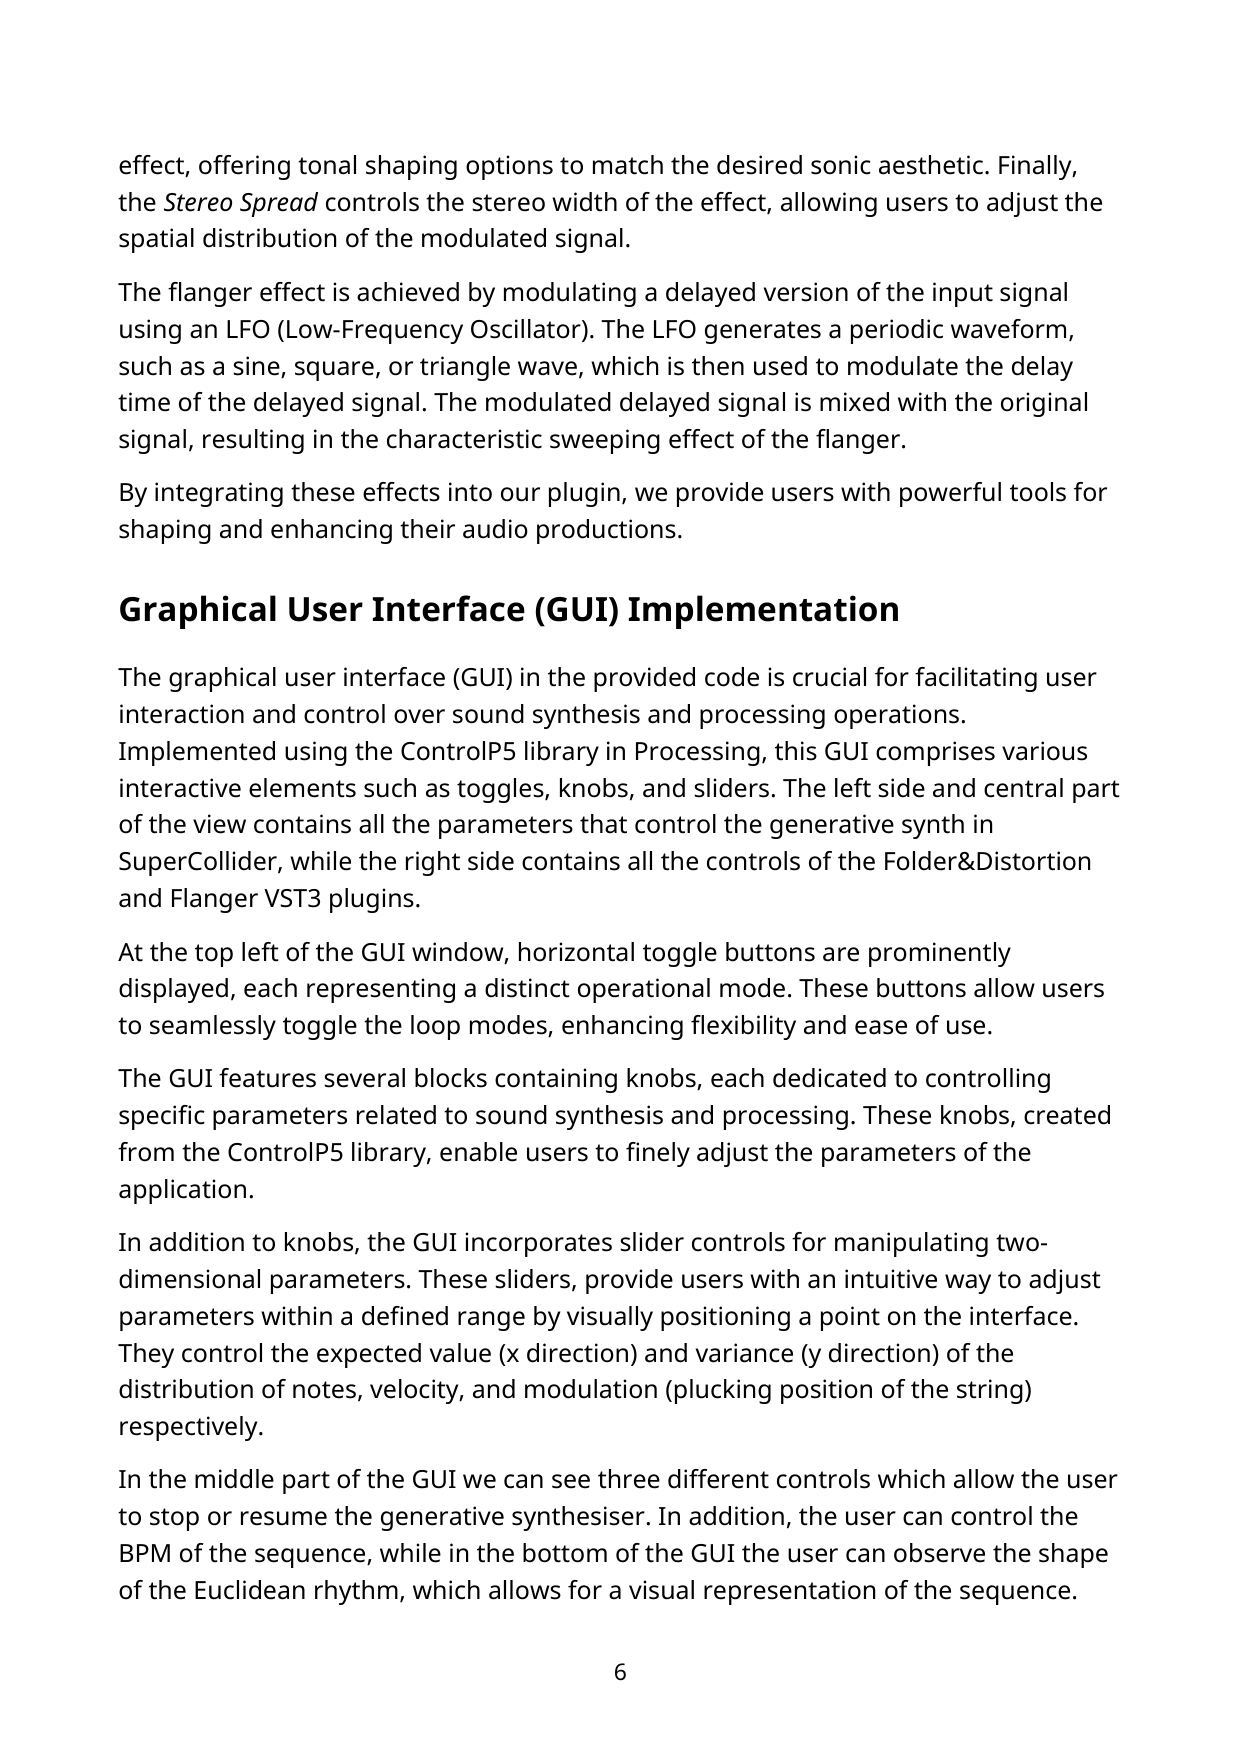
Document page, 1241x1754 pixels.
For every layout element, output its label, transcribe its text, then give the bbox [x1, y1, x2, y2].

text The flanger effect is achieved by modulating a delayed version of the input signal using an LFO (Low-Frequency Oscillator). The LFO generates a periodic waveform, such as a sine, square, or triangle wave, which is then used to modulate the delay time of the delayed signal. The modulated delayed signal is mixed with the original signal, resulting in the characteristic sweeping effect of the flanger. [118, 274, 1122, 456]
text The GUI features several blocks containing knobs, each dedicated to controlling specific parameters related to sound synthesis and processing. These knobs, created from the ControlP5 library, enable users to finely adjust the parameters of the application. [118, 1061, 1122, 1206]
text In addition to knobs, the GUI incorporates slider controls for manipulating two-dimensional parameters. These sliders, provide users with an intuitive way to adjust parameters within a defined range by visually positioning a point on the interface. They control the expected value (x direction) and variance (y direction) of the distribution of notes, velocity, and modulation (plucking position of the string) respectively. [118, 1225, 1122, 1443]
text At the top left of the GUI window, horizontal toggle buttons are prominently displayed, each representing a distinct operational mode. These buttons allow users to seamlessly toggle the loop modes, enhancing flexibility and ease of use. [118, 934, 1122, 1042]
text The graphical user interface (GUI) in the provided code is crucial for facilitating user interaction and control over sound synthesis and processing operations. Implemented using the ControlP5 library in Processing, this GUI comprises various interactive elements such as toggles, knobs, and sliders. The left side and central part of the view contains all the parameters that control the generative synth in SuperCollider, while the right side contains all the controls of the Folder&Distortion and Flanger VST3 plugins. [118, 660, 1122, 915]
subtitle Graphical User Interface (GUI) Implementation [118, 586, 1122, 632]
text By integrating these effects into our plugin, we provide users with powerful tools for shaping and enhancing their audio productions. [118, 475, 1122, 546]
